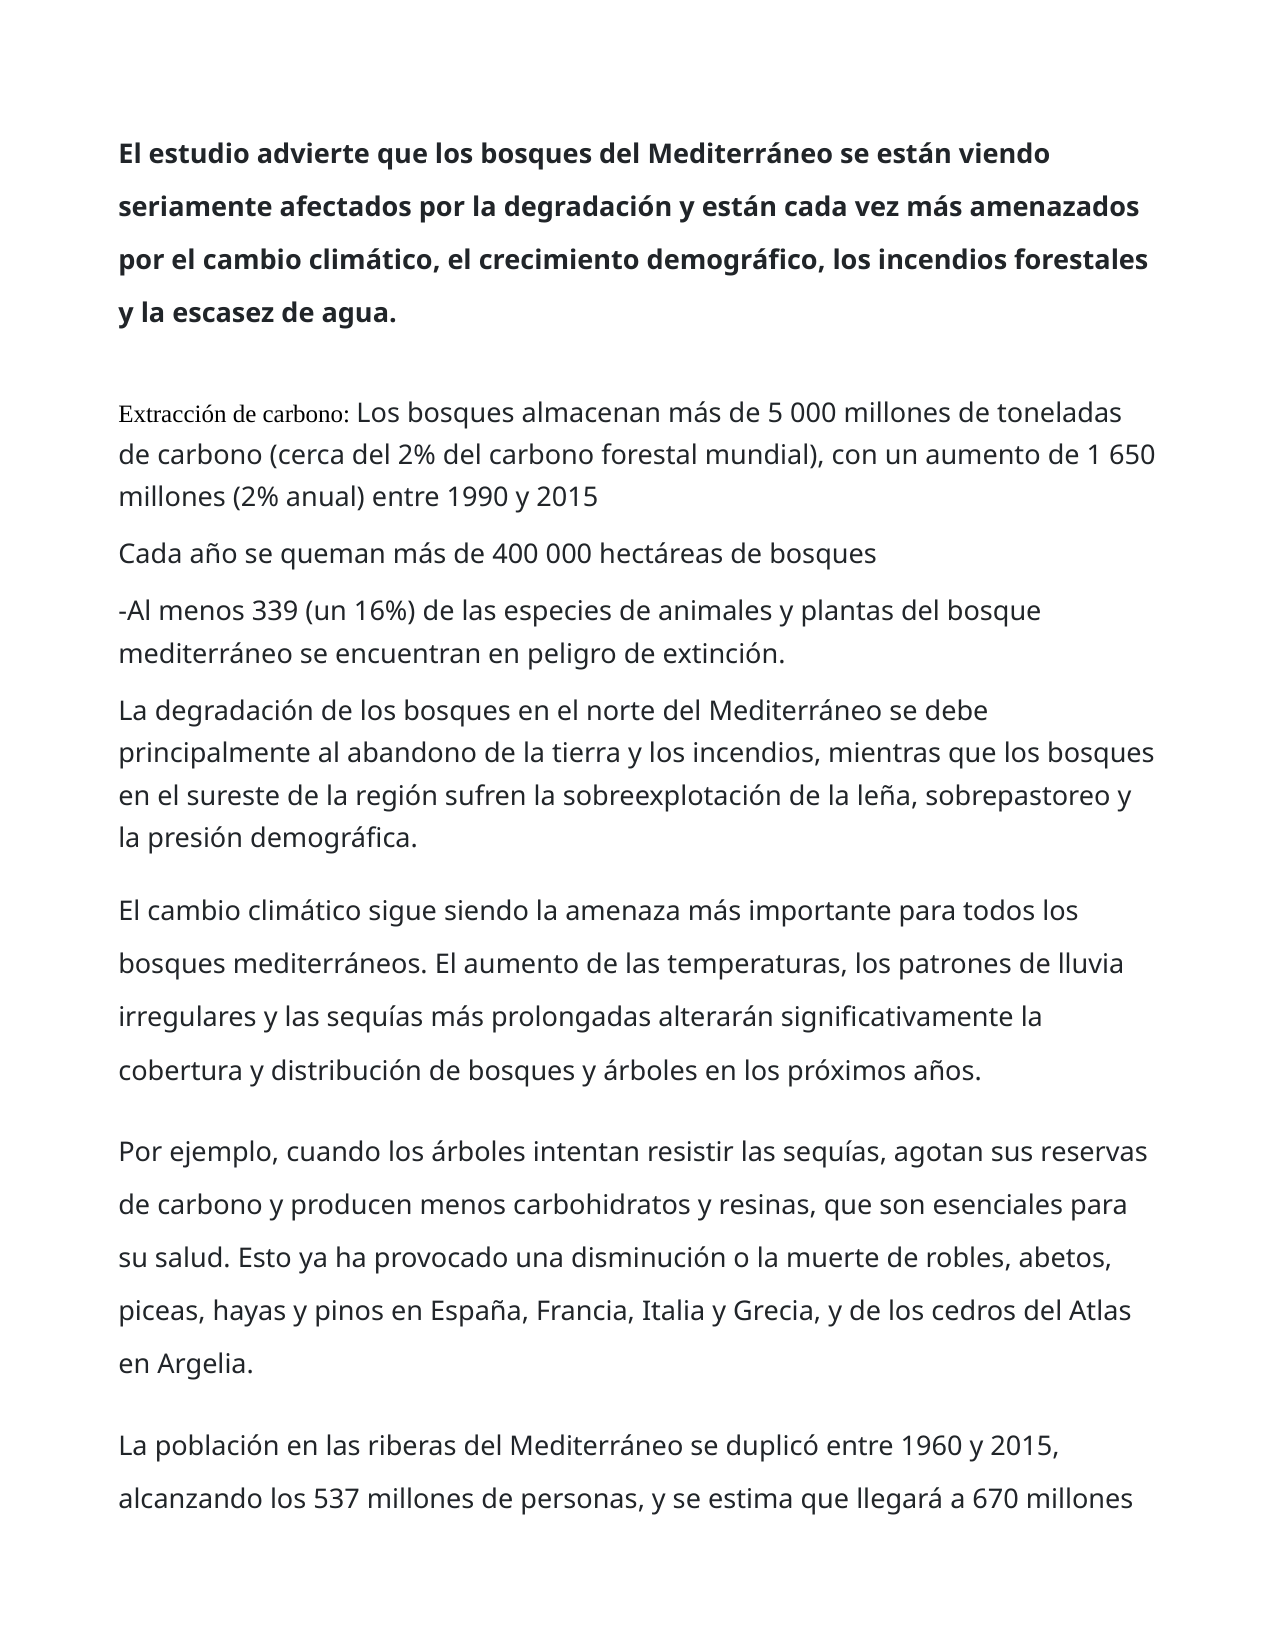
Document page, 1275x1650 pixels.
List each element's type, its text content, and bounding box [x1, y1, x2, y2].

text La degradación de los bosques en el norte del Mediterráneo se debe principalmente al abandono de la tierra y los incendios, mientras que los bosques en el sureste de la región sufren la sobreexplotación de la leña, sobrepastoreo y la presión demográfica. [118, 691, 1157, 855]
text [118, 1410, 1157, 1516]
text -Al menos 339 (un 16%) de las especies de animales y plantas del bosque mediterráneo se encuentran en peligro de extinción. [118, 592, 1157, 671]
text Por ejemplo, cuando los árboles intentan resistir las sequías, agotan sus reservas de carbono y producen menos carbohidratos y resinas, que son esenciales para su salud. Esto ya ha provocado una disminución o la muerte de robles, abetos, piceas, hayas y pinos en España, Francia, Italia y Grecia, y de los cedros del Atlas en Argelia. [118, 1116, 1157, 1382]
text Extracción de carbono: Los bosques almacenan más de 5 000 millones de toneladas de carbono (cerca del 2% del carbono forestal mundial), con un aumento de 1 650 millones (2% anual) entre 1990 y 2015 [118, 359, 1157, 515]
text El estudio advierte que los bosques del Mediterráneo se están viendo seriamente afectados por la degradación y están cada vez más amenazados por el cambio climático, el crecimiento demográfico, los incendios forestales y la escasez de agua. [118, 118, 1157, 331]
text El cambio climático sigue siendo la amenaza más importante para todos los bosques mediterráneos. El aumento de las temperaturas, los patrones de lluvia irregulares y las sequías más prolongadas alterarán significativamente la cobertura y distribución de bosques y árboles en los próximos años. [118, 875, 1157, 1088]
text Cada año se queman más de 400 000 hectáreas de bosques [118, 535, 1157, 572]
